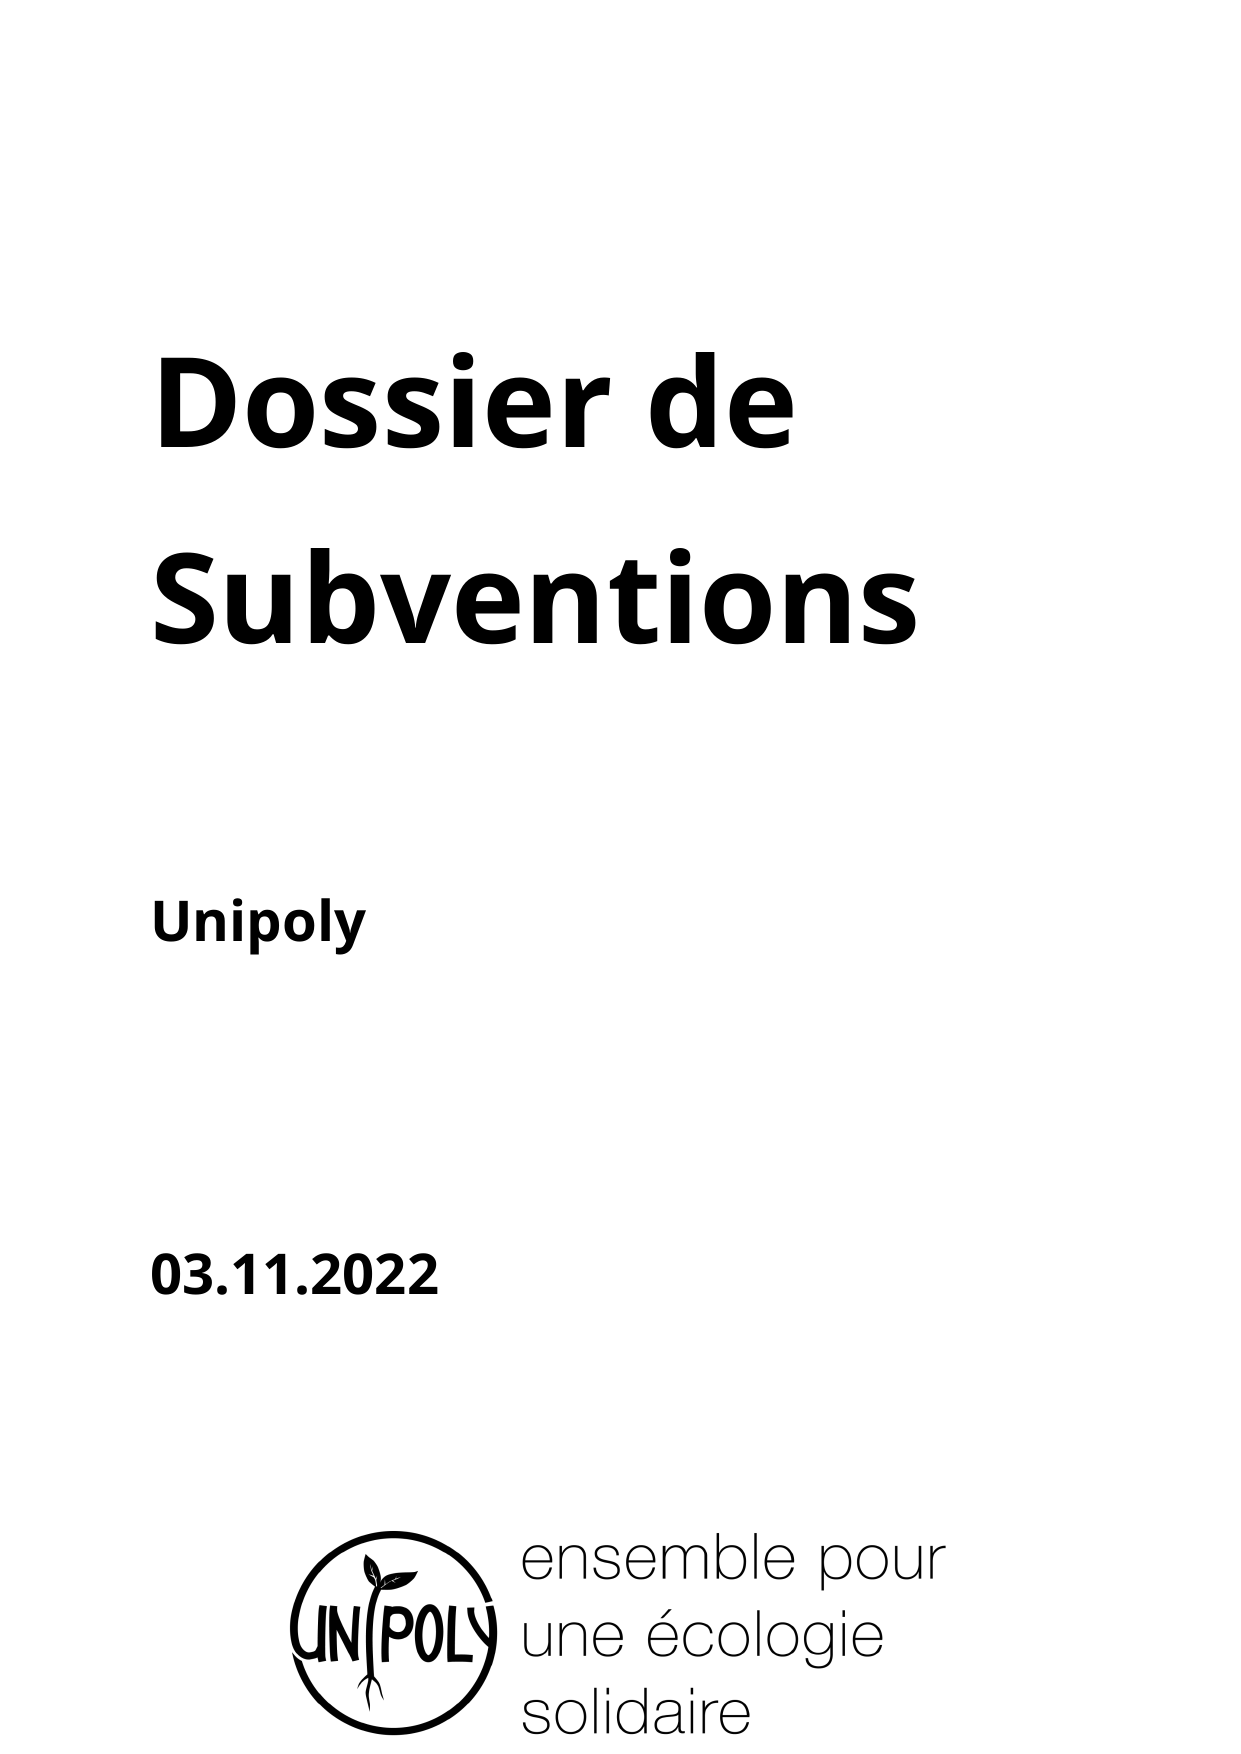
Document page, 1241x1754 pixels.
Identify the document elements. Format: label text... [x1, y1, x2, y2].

title Dossier de Subventions [150, 314, 1090, 680]
picture [277, 1502, 964, 1754]
subtitle Unipoly [150, 882, 1090, 958]
subtitle 03.11.2022 [150, 1234, 1090, 1311]
